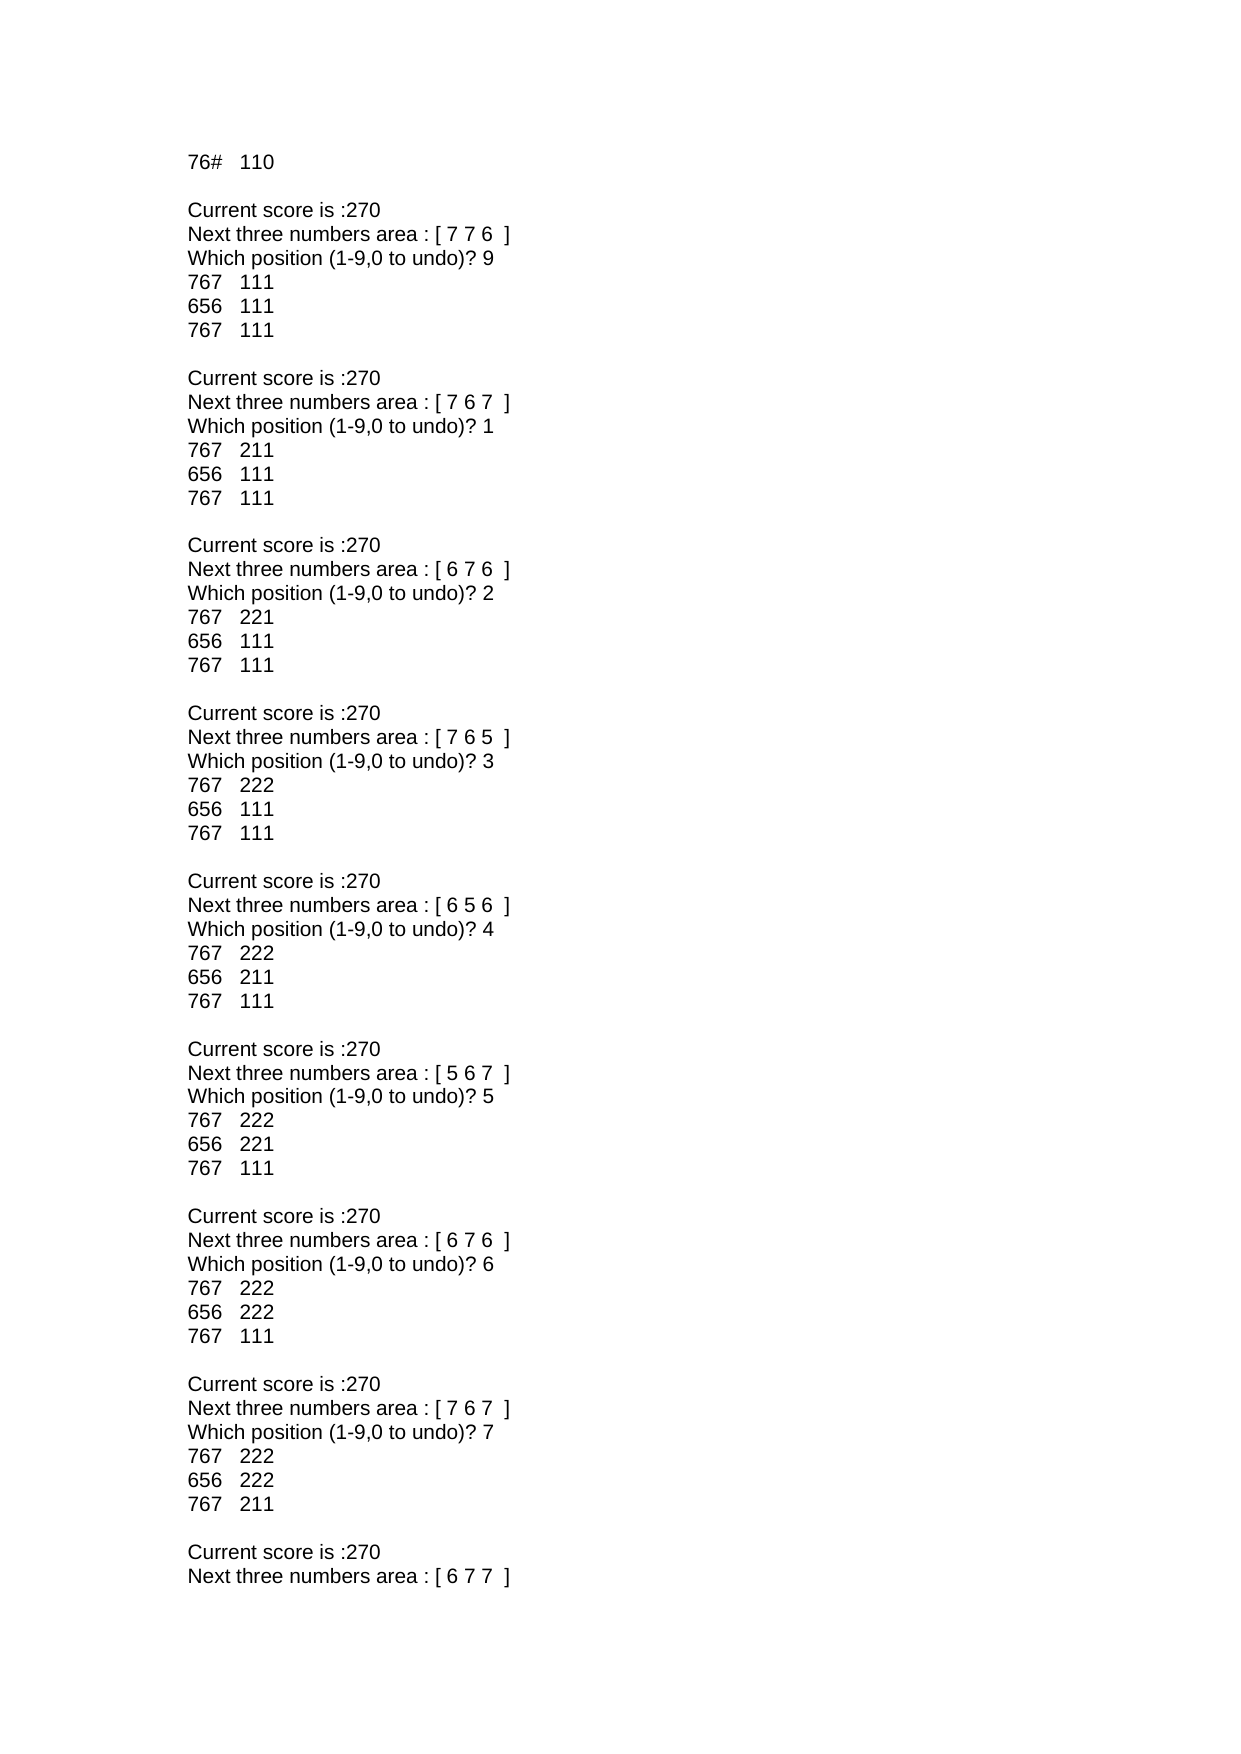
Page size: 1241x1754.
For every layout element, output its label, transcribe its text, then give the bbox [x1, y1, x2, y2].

text Current score is :270 [187, 1204, 1053, 1228]
text Current score is :270 [187, 701, 1053, 725]
text Which position (1-9,0 to undo)? 5 [187, 1084, 1053, 1108]
text Which position (1-9,0 to undo)? 4 [187, 917, 1053, 941]
text Current score is :270 [187, 1036, 1053, 1060]
text 656 111 [187, 461, 1053, 485]
text 656 221 [187, 1132, 1053, 1156]
text Current score is :270 [187, 198, 1053, 222]
text Next three numbers area : [ 6 7 6 ] [187, 1228, 1053, 1252]
text 767 111 [187, 653, 1053, 677]
text 767 221 [187, 605, 1053, 629]
text 656 111 [187, 294, 1053, 318]
text 767 111 [187, 1156, 1053, 1180]
text Which position (1-9,0 to undo)? 9 [187, 246, 1053, 270]
text Current score is :270 [187, 1539, 1053, 1563]
text 767 222 [187, 1108, 1053, 1132]
text Current score is :270 [187, 366, 1053, 389]
text Current score is :270 [187, 869, 1053, 893]
text 656 222 [187, 1300, 1053, 1324]
text 76# 110 [187, 150, 1053, 174]
text 767 111 [187, 318, 1053, 342]
text Which position (1-9,0 to undo)? 7 [187, 1420, 1053, 1444]
text 767 111 [187, 485, 1053, 509]
text Which position (1-9,0 to undo)? 3 [187, 749, 1053, 773]
text 767 111 [187, 988, 1053, 1012]
text 767 222 [187, 1444, 1053, 1468]
text 767 211 [187, 437, 1053, 461]
text 656 111 [187, 797, 1053, 821]
text Current score is :270 [187, 1372, 1053, 1396]
text 656 211 [187, 964, 1053, 988]
text 656 111 [187, 629, 1053, 653]
text Which position (1-9,0 to undo)? 1 [187, 413, 1053, 437]
text 767 211 [187, 1492, 1053, 1516]
text Next three numbers area : [ 7 6 7 ] [187, 389, 1053, 413]
text Next three numbers area : [ 7 7 6 ] [187, 222, 1053, 246]
text Which position (1-9,0 to undo)? 2 [187, 581, 1053, 605]
text Next three numbers area : [ 5 6 7 ] [187, 1060, 1053, 1084]
text 767 222 [187, 941, 1053, 964]
text Next three numbers area : [ 6 5 6 ] [187, 893, 1053, 917]
text 767 222 [187, 1276, 1053, 1300]
text Next three numbers area : [ 7 6 7 ] [187, 1396, 1053, 1420]
text Next three numbers area : [ 6 7 6 ] [187, 557, 1053, 581]
text Current score is :270 [187, 533, 1053, 557]
text 767 222 [187, 773, 1053, 797]
text 767 111 [187, 270, 1053, 294]
text Next three numbers area : [ 6 7 7 ] [187, 1563, 1053, 1587]
text 767 111 [187, 821, 1053, 845]
text Next three numbers area : [ 7 6 5 ] [187, 725, 1053, 749]
text 767 111 [187, 1324, 1053, 1348]
text 656 222 [187, 1468, 1053, 1492]
text Which position (1-9,0 to undo)? 6 [187, 1252, 1053, 1276]
